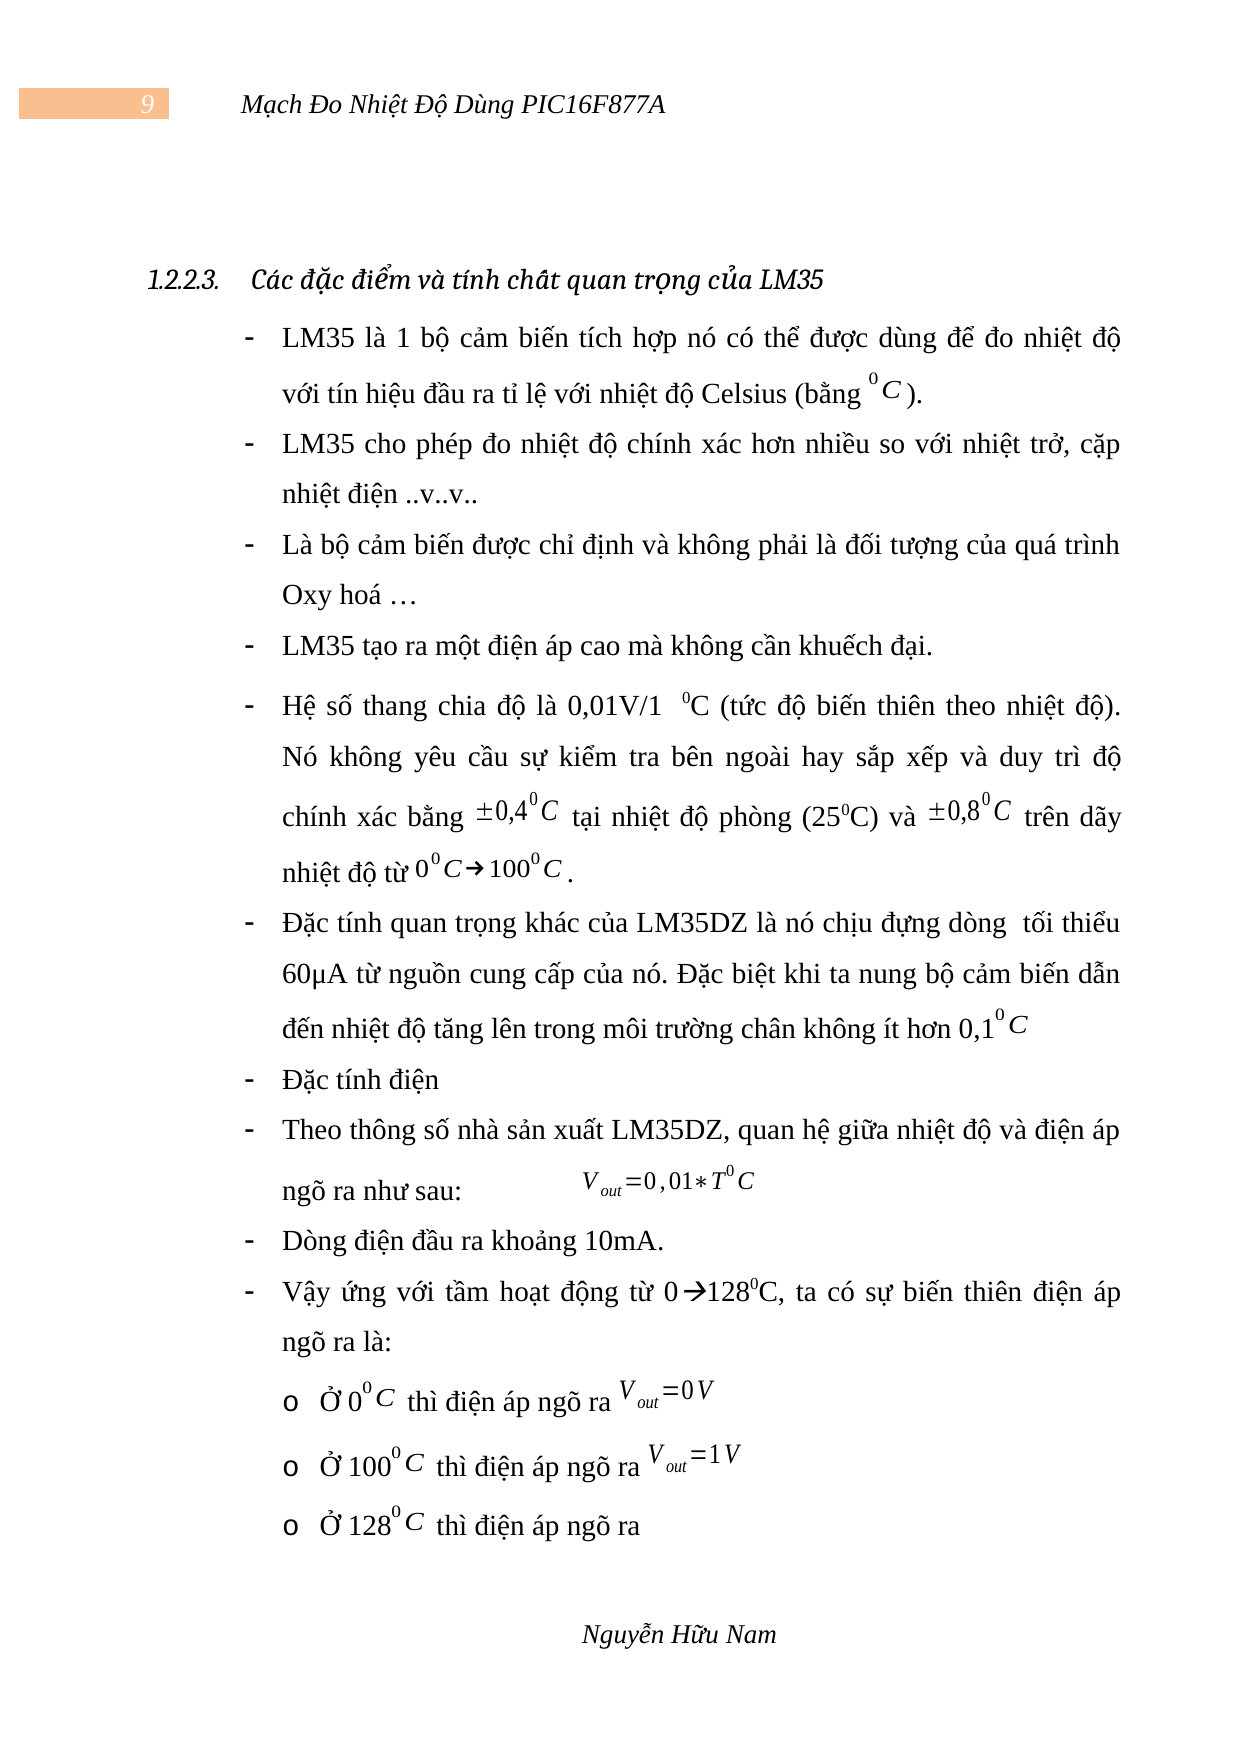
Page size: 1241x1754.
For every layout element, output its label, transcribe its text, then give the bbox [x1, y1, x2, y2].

list Ở 0 thì điện áp ngõ ra [282, 1374, 1122, 1421]
list Đặc tính điện [244, 1062, 1122, 1096]
list Ở 100 thì điện áp ngõ ra [282, 1439, 1122, 1485]
list Dòng điện đầu ra khoảng 10mA. [244, 1223, 1122, 1257]
list LM35 là 1 bộ cảm biến tích hợp nó có thể được dùng để đo nhiệt độ với tín hiệu đầu ra tỉ lệ với nhiệt độ Celsius (bằng ). [244, 320, 1122, 409]
list Vậy ứng với tầm hoạt động từ 01280C, ta có sự biến thiên điện áp ngõ ra là: [244, 1274, 1122, 1358]
list LM35 cho phép đo nhiệt độ chính xác hơn nhiều so với nhiệt trở, cặp nhiệt điện ..v..v.. [244, 426, 1122, 510]
list Hệ số thang chia độ là 0,01V/10C (tức độ biến thiên theo nhiệt độ). Nó không yêu cầu sự kiểm tra bên ngoài hay sắp xếp và duy trì độ chính xác bằng tại nhiệt độ phòng (250C) và trên dãy nhiệt độ từ . [244, 678, 1122, 888]
list Ở 128 thì điện áp ngõ ra [282, 1503, 1122, 1544]
list Đặc tính quan trọng khác của LM35DZ là nó chịu đựng dòng tối thiểu 60μA từ nguồn cung cấp của nó. Đặc biệt khi ta nung bộ cảm biến dẫn đến nhiệt độ tăng lên trong môi trường chân không ít hơn 0,1 [244, 905, 1122, 1045]
list Là bộ cảm biến được chỉ định và không phải là đối tượng của quá trình Oxy hoá … [244, 527, 1122, 611]
list Các đặc điểm và tính chất quan trọng của LM35 [148, 263, 1122, 297]
list LM35 tạo ra một điện áp cao mà không cần khuếch đại. [244, 628, 1122, 661]
list Theo thông số nhà sản xuất LM35DZ, quan hệ giữa nhiệt độ và điện áp ngõ ra như sau: [244, 1112, 1122, 1206]
